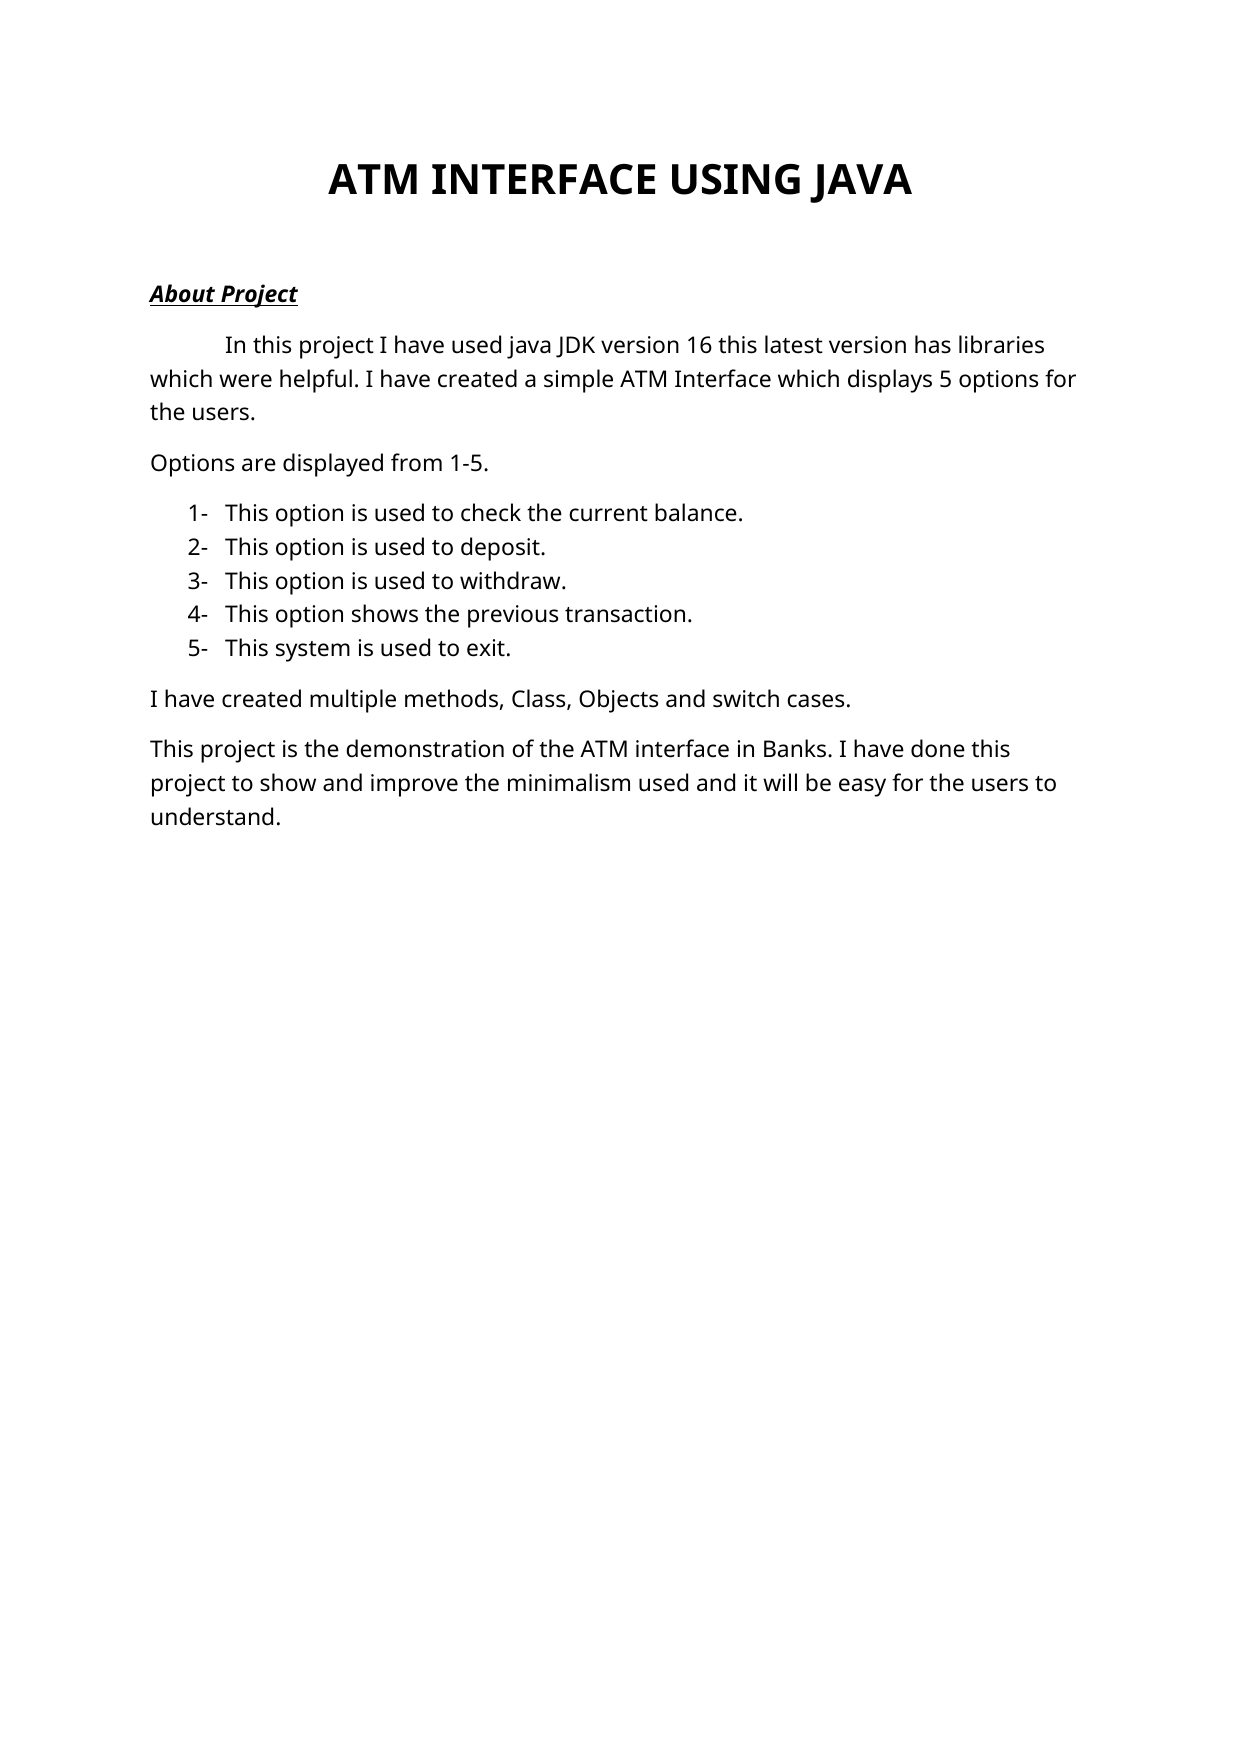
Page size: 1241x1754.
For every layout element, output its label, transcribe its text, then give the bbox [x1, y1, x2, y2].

list This system is used to exit. [187, 632, 1090, 663]
text In this project I have used java JDK version 16 this latest version has libraries which were helpful. I have created a simple ATM Interface which displays 5 options for the users. [150, 329, 1090, 427]
text ATM INTERFACE USING JAVA [150, 150, 1090, 207]
text I have created multiple methods, Class, Objects and switch cases. [150, 682, 1090, 714]
list This option is used to check the current balance. [187, 497, 1090, 528]
text Options are displayed from 1-5. [150, 447, 1090, 478]
text About Project [150, 278, 1090, 309]
list This option shows the previous transaction. [187, 598, 1090, 629]
list This option is used to deposit. [187, 531, 1090, 562]
text This project is the demonstration of the ATM interface in Banks. I have done this project to show and improve the minimalism used and it will be easy for the users to understand. [150, 733, 1090, 832]
list This option is used to withdraw. [187, 564, 1090, 596]
